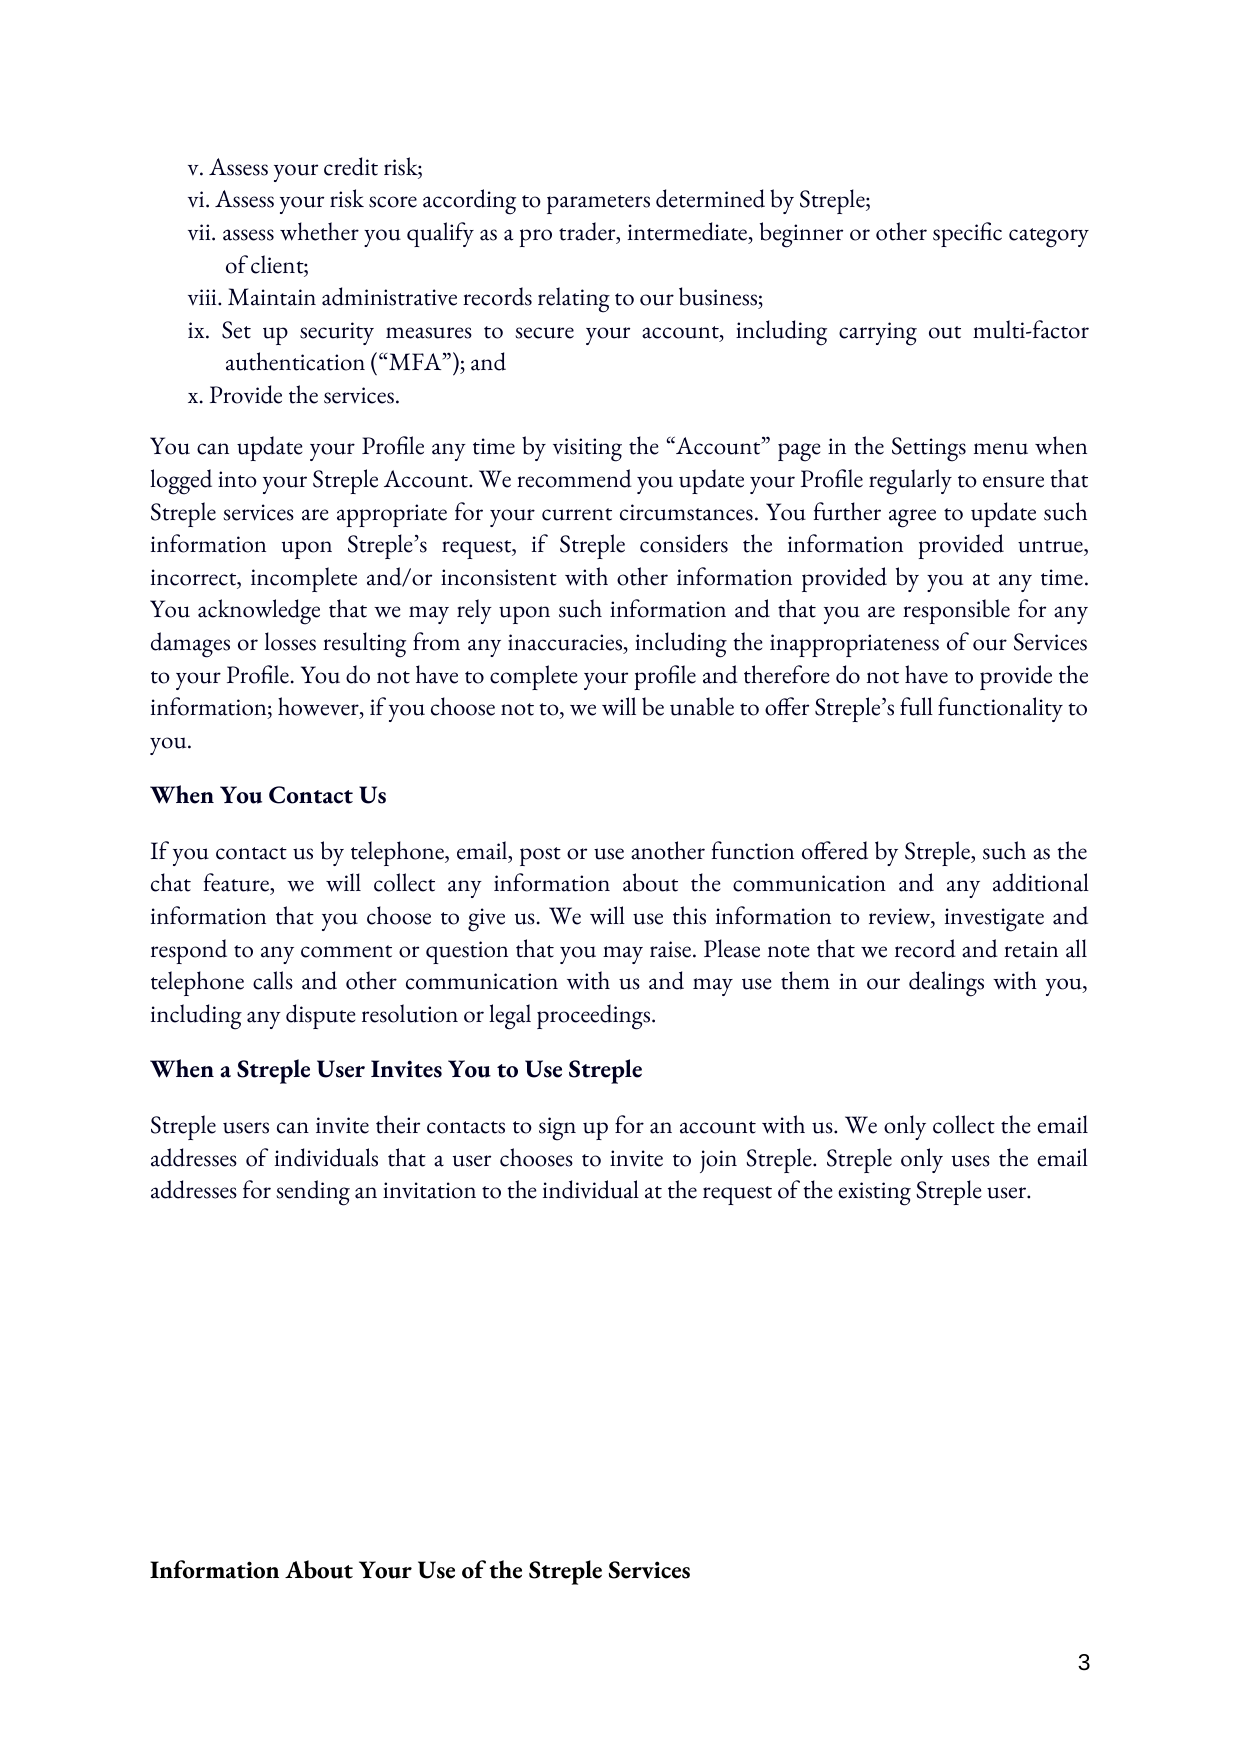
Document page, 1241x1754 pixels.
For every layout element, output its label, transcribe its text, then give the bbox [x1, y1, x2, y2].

list vi. Assess your risk score according to parameters determined by Streple; [187, 183, 1090, 215]
list v. Assess your credit risk; [187, 150, 1090, 183]
text You can update your Profile any time by visiting the “Account” page in the Settings menu when logged into your Streple Account. We recommend you update your Profile regularly to ensure that Streple services are appropriate for your current circumstances. You further agree to update such information upon Streple’s request, if Streple considers the information provided untrue, incorrect, incomplete and/or inconsistent with other information provided by you at any time. You acknowledge that we may rely upon such information and that you are responsible for any damages or losses resulting from any inaccuracies, including the inappropriateness of our Services to your Profile. You do not have to complete your profile and therefore do not have to provide the information; however, if you choose not to, we will be unable to offer Streple’s full functionality to you. [150, 429, 1090, 756]
text When You Contact Us [150, 778, 1090, 811]
text When a Streple User Invites You to Use Streple [150, 1053, 1090, 1085]
list viii. Maintain administrative records relating to our business; [187, 280, 1090, 313]
text Streple users can invite their contacts to sign up for an account with us. We only collect the email addresses of individuals that a user chooses to invite to join Streple. Streple only uses the email addresses for sending an invitation to the individual at the request of the existing Streple user. [150, 1108, 1090, 1206]
list x. Provide the services. [187, 378, 1090, 411]
list vii. assess whether you qualify as a pro trader, intermediate, beginner or other specific category of client; [187, 215, 1090, 280]
text Information About Your Use of the Streple Services [150, 1554, 1090, 1586]
list ix. Set up security measures to secure your account, including carrying out multi-factor authentication (“MFA”); and [187, 313, 1090, 378]
text If you contact us by telephone, email, post or use another function offered by Streple, such as the chat feature, we will collect any information about the communication and any additional information that you choose to give us. We will use this information to review, investigate and respond to any comment or question that you may raise. Please note that we record and retain all telephone calls and other communication with us and may use them in our dealings with you, including any dispute resolution or legal proceedings. [150, 834, 1090, 1030]
